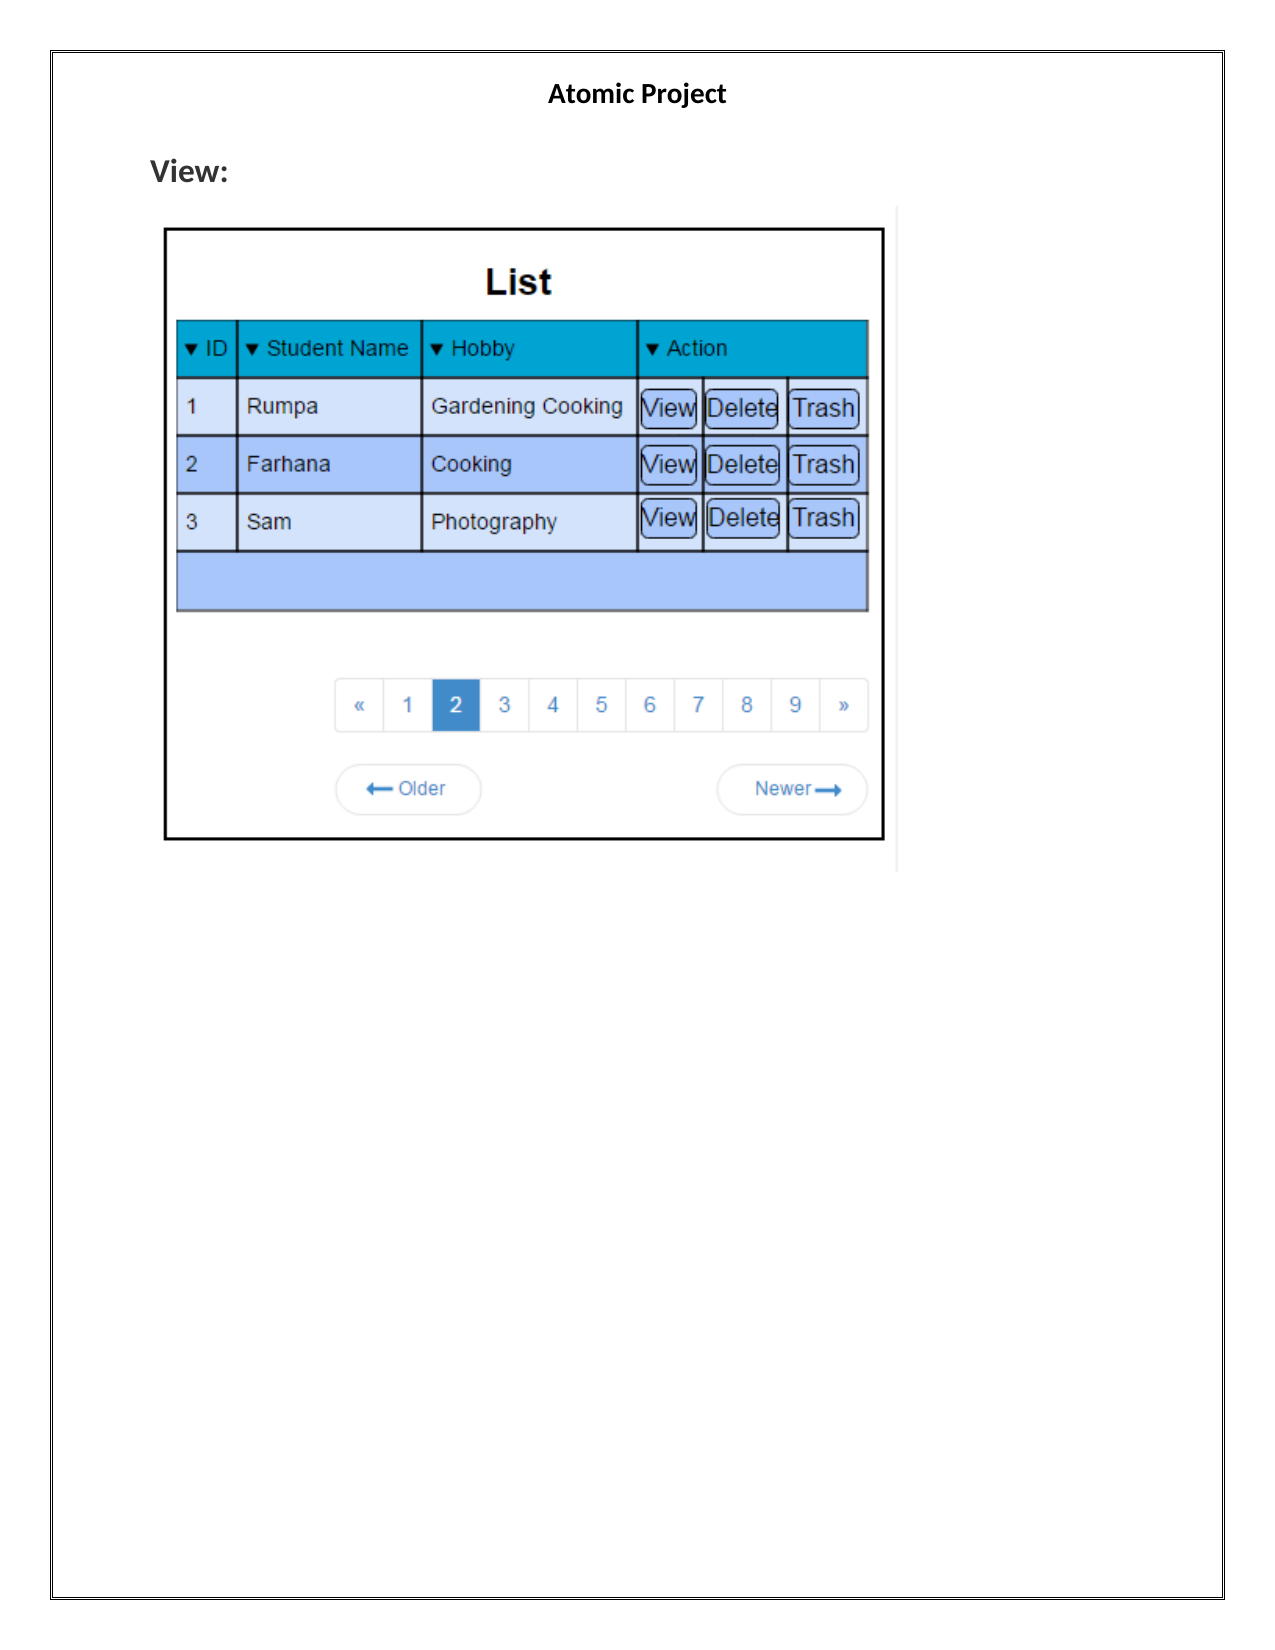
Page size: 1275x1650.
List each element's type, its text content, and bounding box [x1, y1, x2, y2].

picture [150, 206, 899, 872]
subtitle View: [150, 150, 1125, 191]
